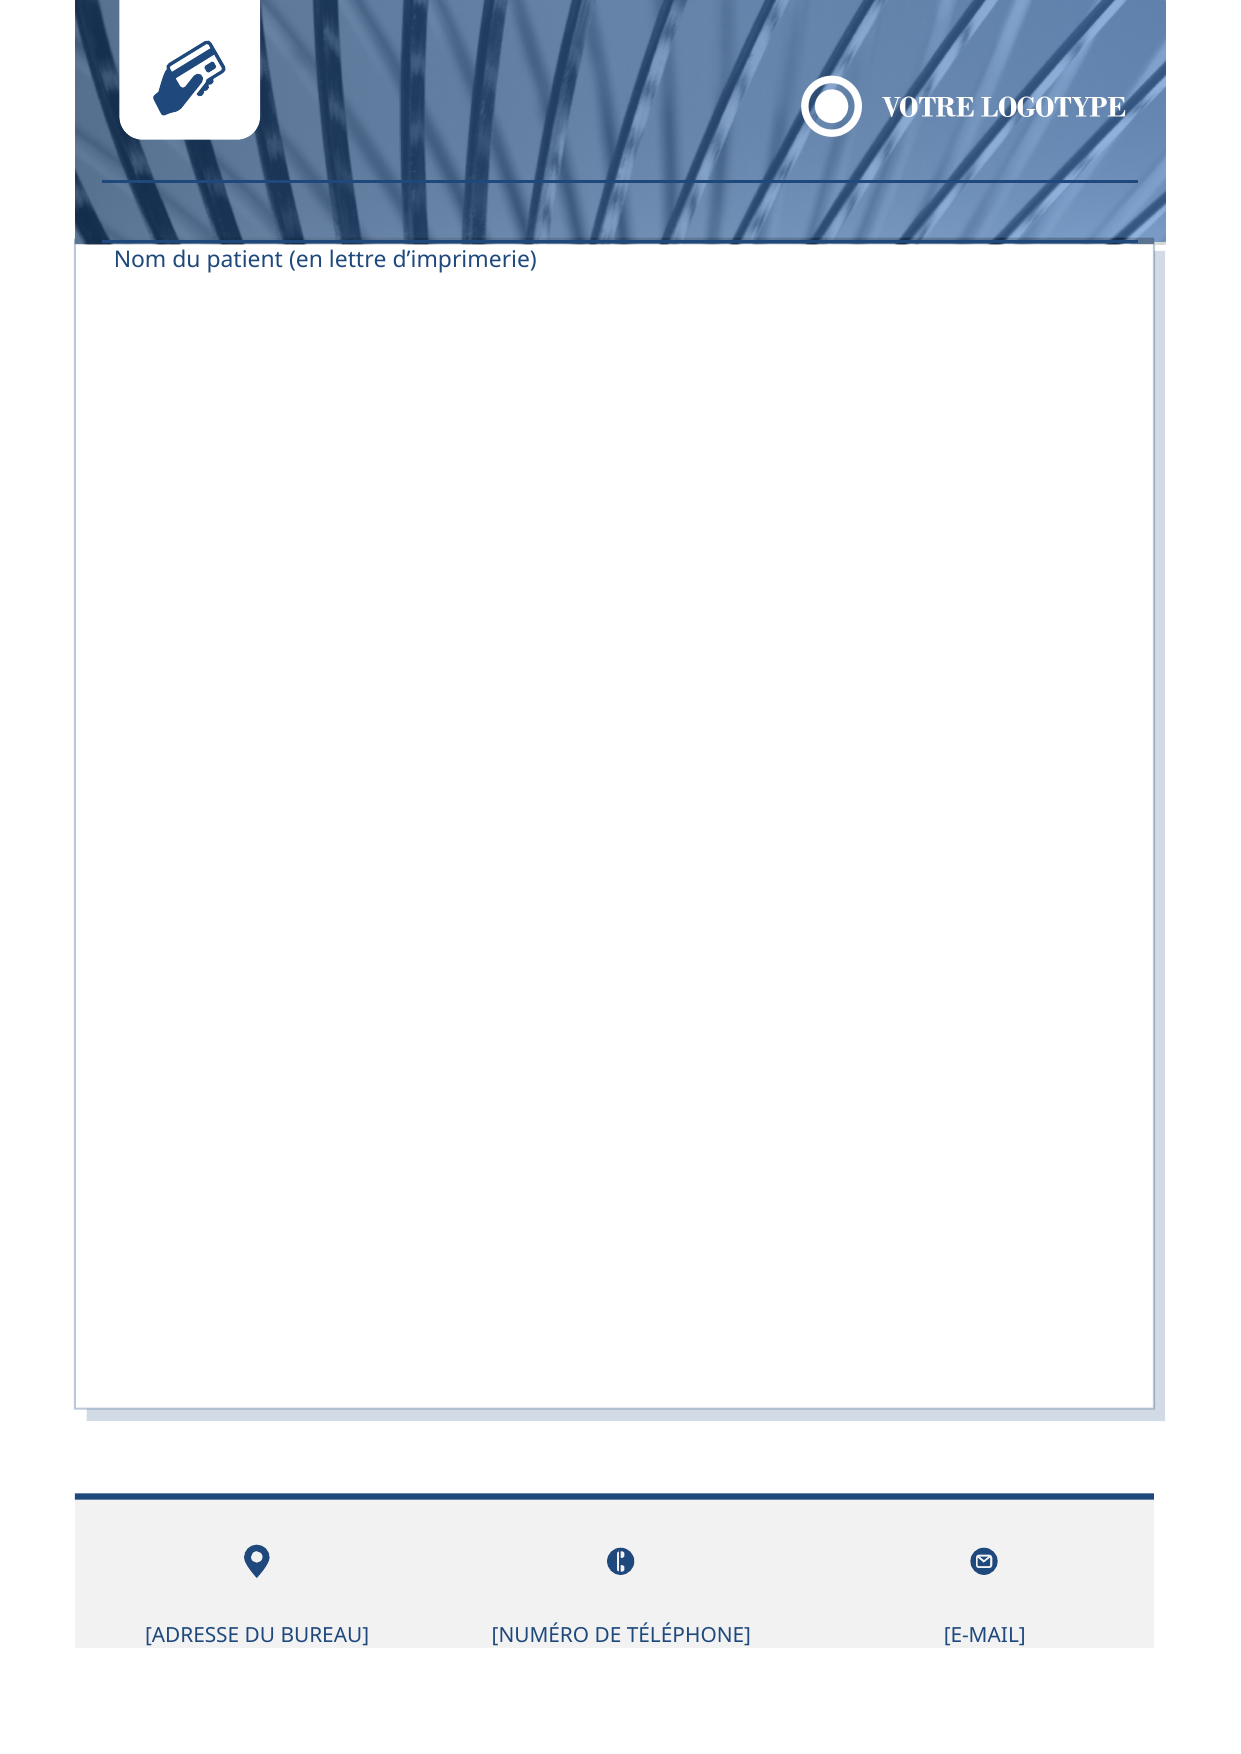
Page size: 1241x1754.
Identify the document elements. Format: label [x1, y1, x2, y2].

picture [795, 73, 1129, 139]
table_cell [102, 183, 1138, 240]
